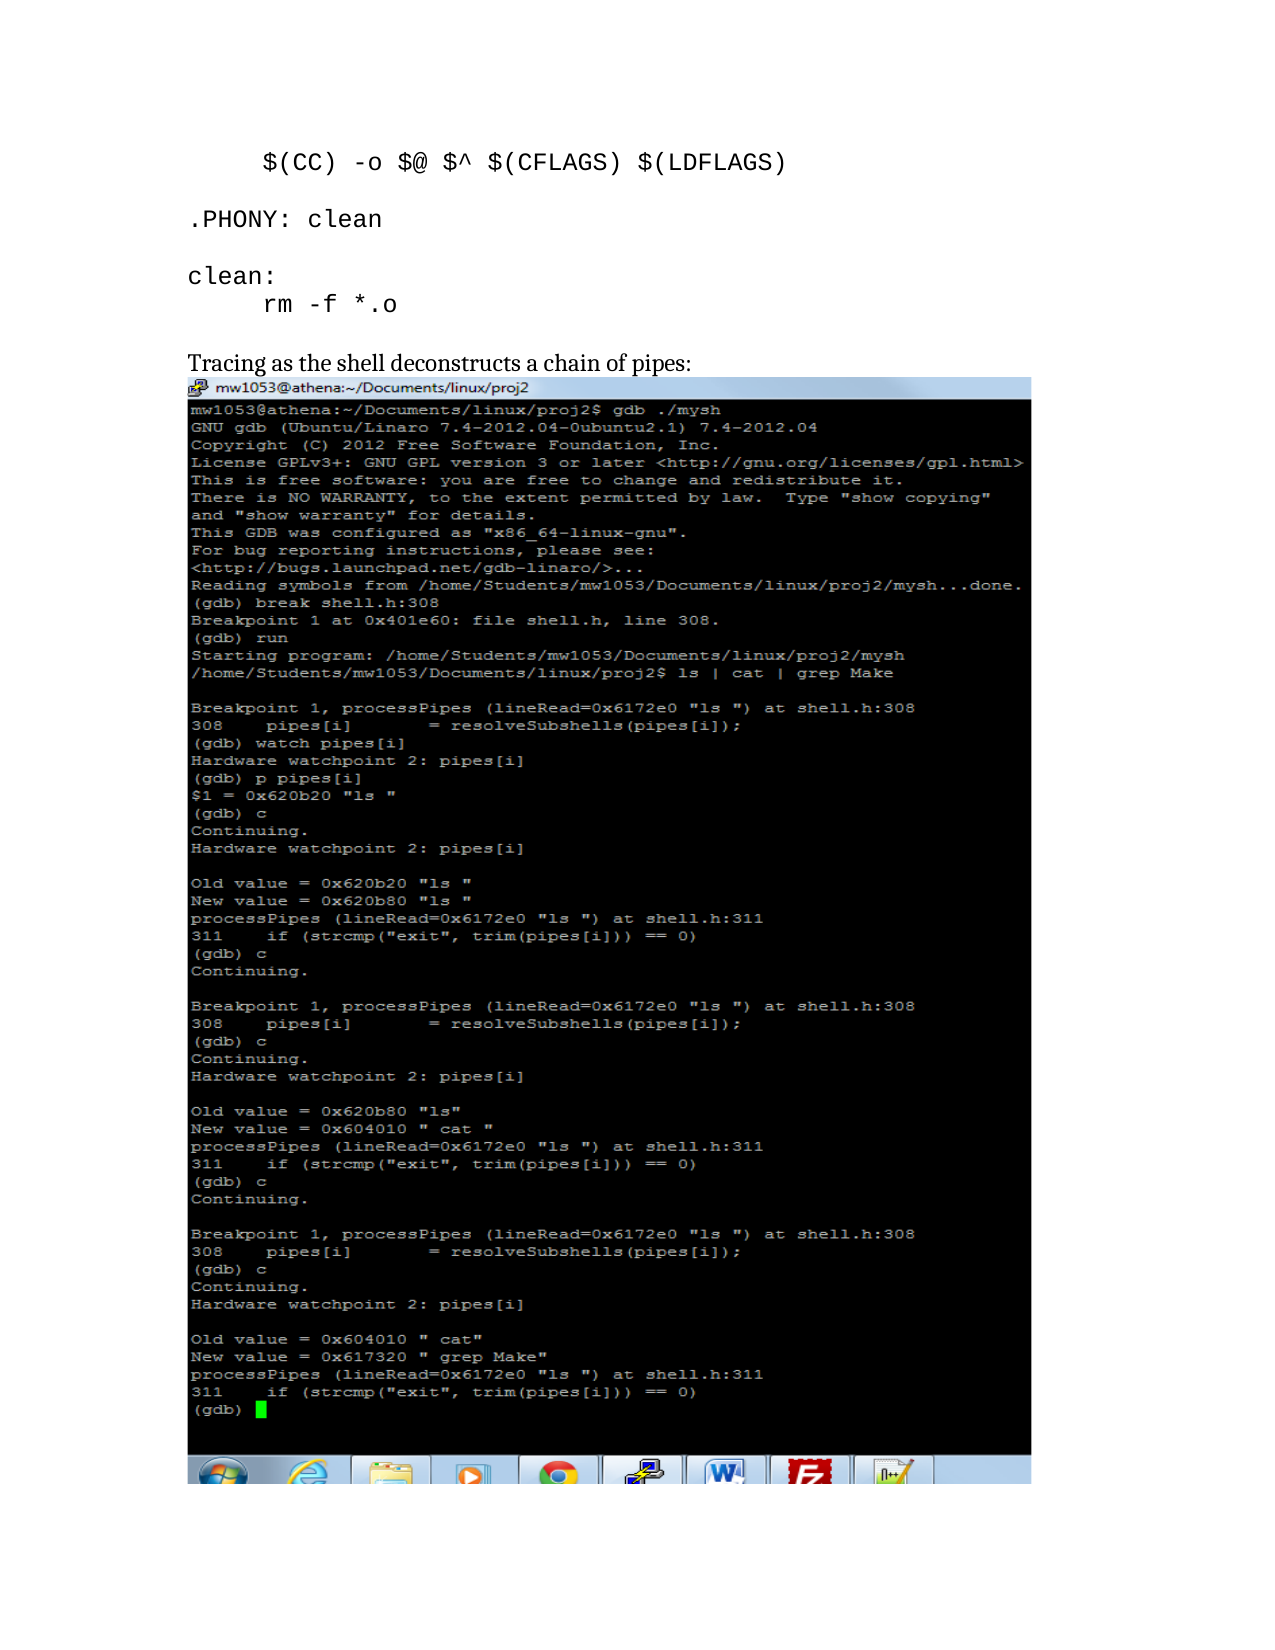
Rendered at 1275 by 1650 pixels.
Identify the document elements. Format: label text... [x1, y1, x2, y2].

picture [187, 377, 1032, 1484]
text clean: [187, 263, 1087, 292]
text rm -f *.o [187, 292, 1087, 320]
text Tracing as the shell deconstructs a chain of pipes: [187, 349, 1087, 377]
text .PHONY: clean [187, 207, 1087, 235]
text $(CC) -o $@ $^ $(CFLAGS) $(LDFLAGS) [187, 150, 1087, 178]
